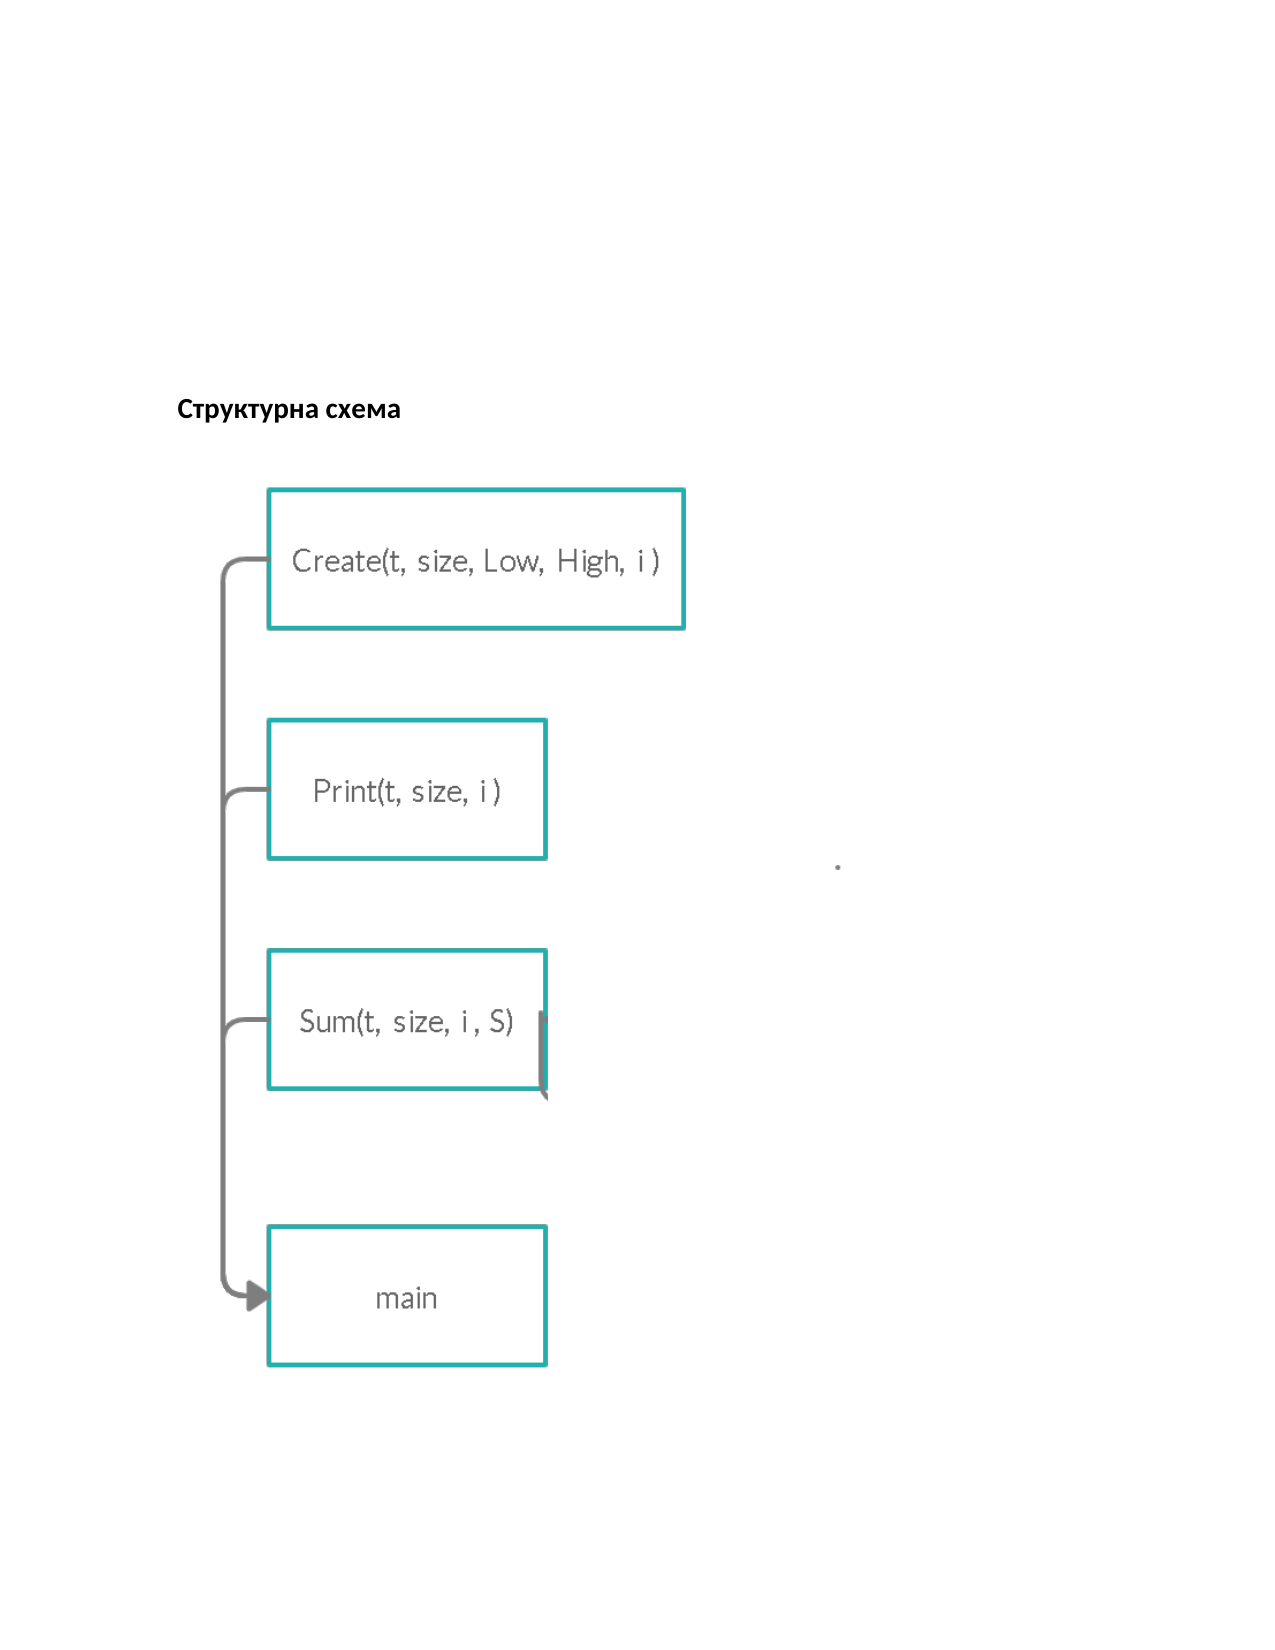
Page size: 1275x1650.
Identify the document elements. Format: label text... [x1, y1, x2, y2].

picture [177, 444, 884, 1411]
text Cтруктурна схема [177, 390, 1186, 426]
